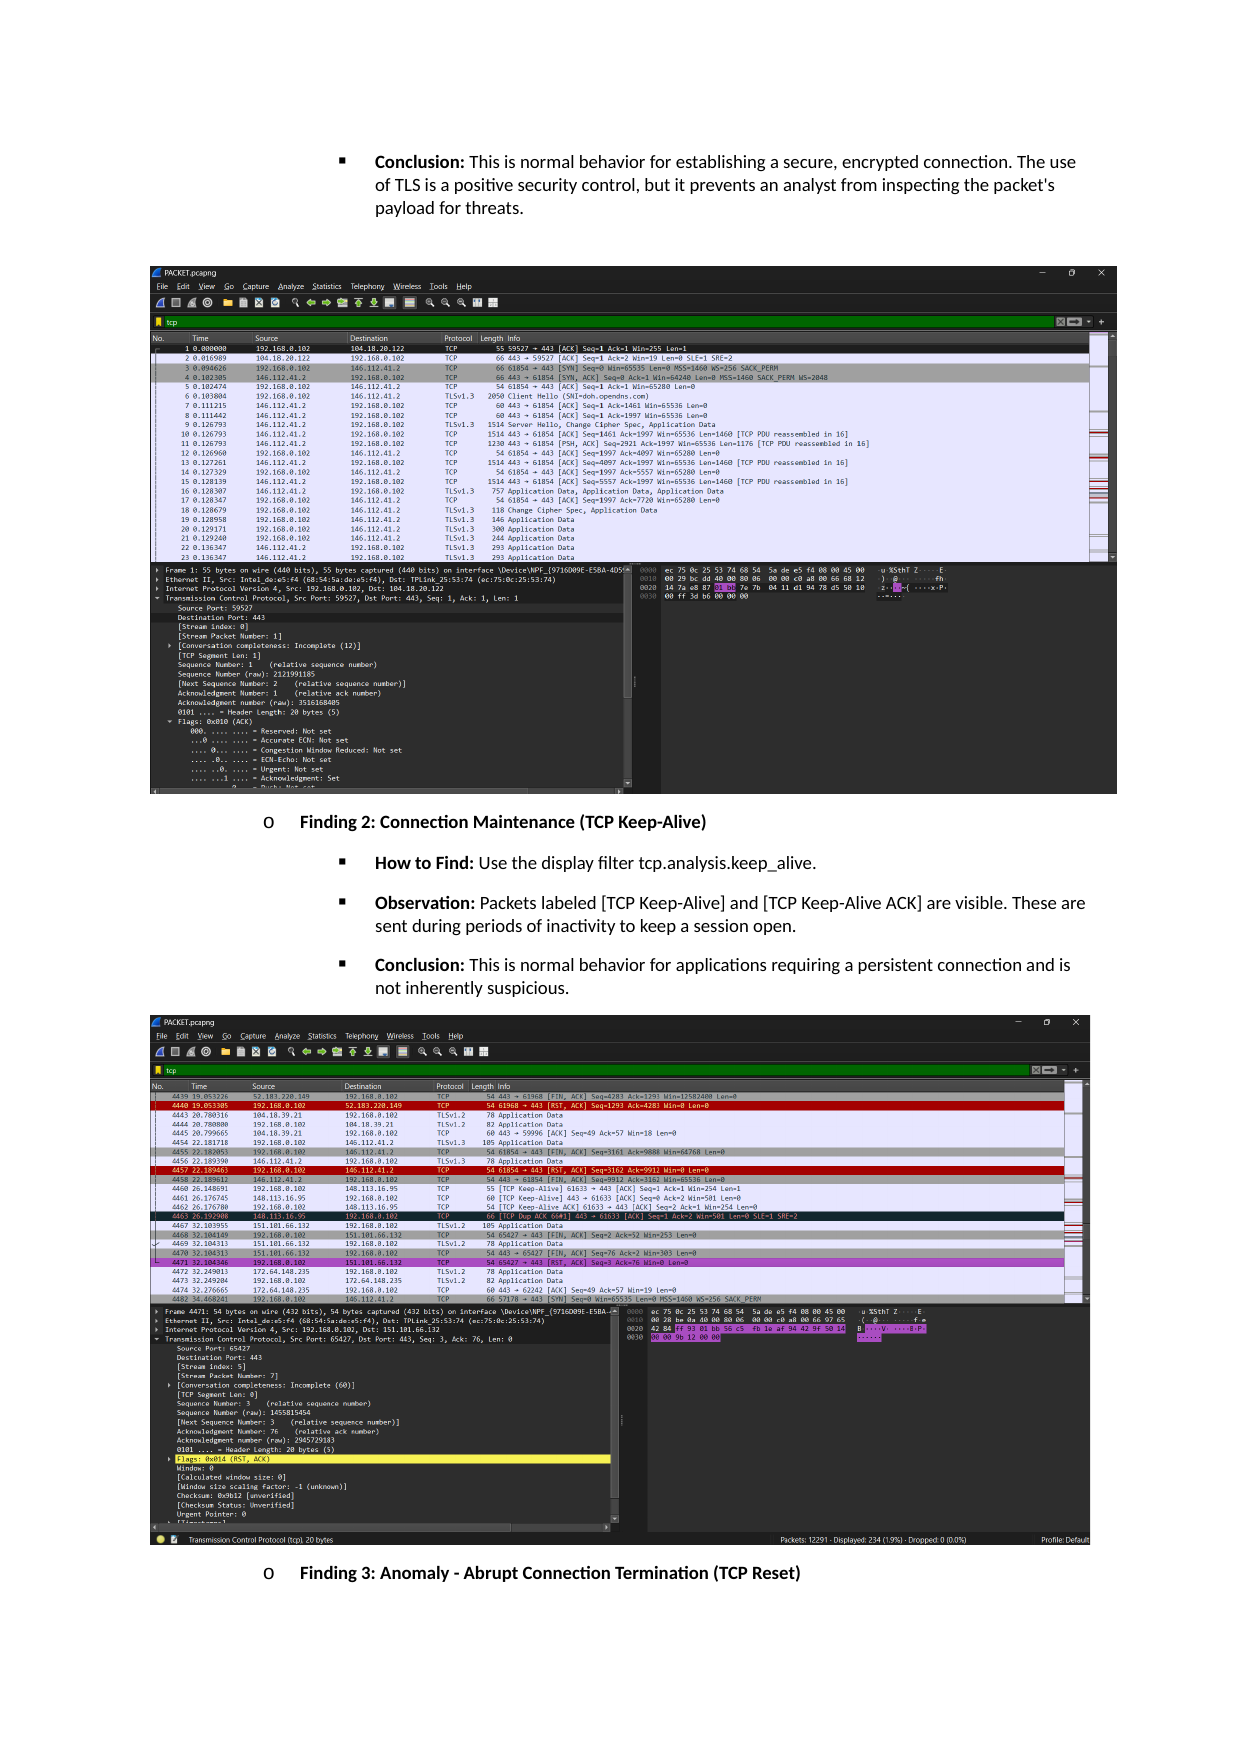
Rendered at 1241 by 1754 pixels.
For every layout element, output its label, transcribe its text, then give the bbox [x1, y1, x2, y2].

list Conclusion: This is normal behavior for establishing a secure, encrypted connection. The use of TLS is a positive security control, but it prevents an analyst from inspecting the packet's payload for threats. [337, 150, 1090, 219]
list Finding 2: Connection Maintenance (TCP Keep-Alive) [262, 810, 1090, 834]
picture [150, 1015, 1091, 1545]
list How to Find: Use the display filter tcp.analysis.keep_alive. [337, 851, 1090, 874]
list Observation: Packets labeled [TCP Keep-Alive] and [TCP Keep-Alive ACK] are visible. These are sent during periods of inactivity to keep a session open. [337, 891, 1090, 937]
list Finding 3: Anomaly - Abrupt Connection Termination (TCP Reset) [262, 1561, 1090, 1586]
list Conclusion: This is normal behavior for applications requiring a persistent connection and is not inherently suspicious. [337, 953, 1090, 999]
picture [150, 266, 1117, 794]
